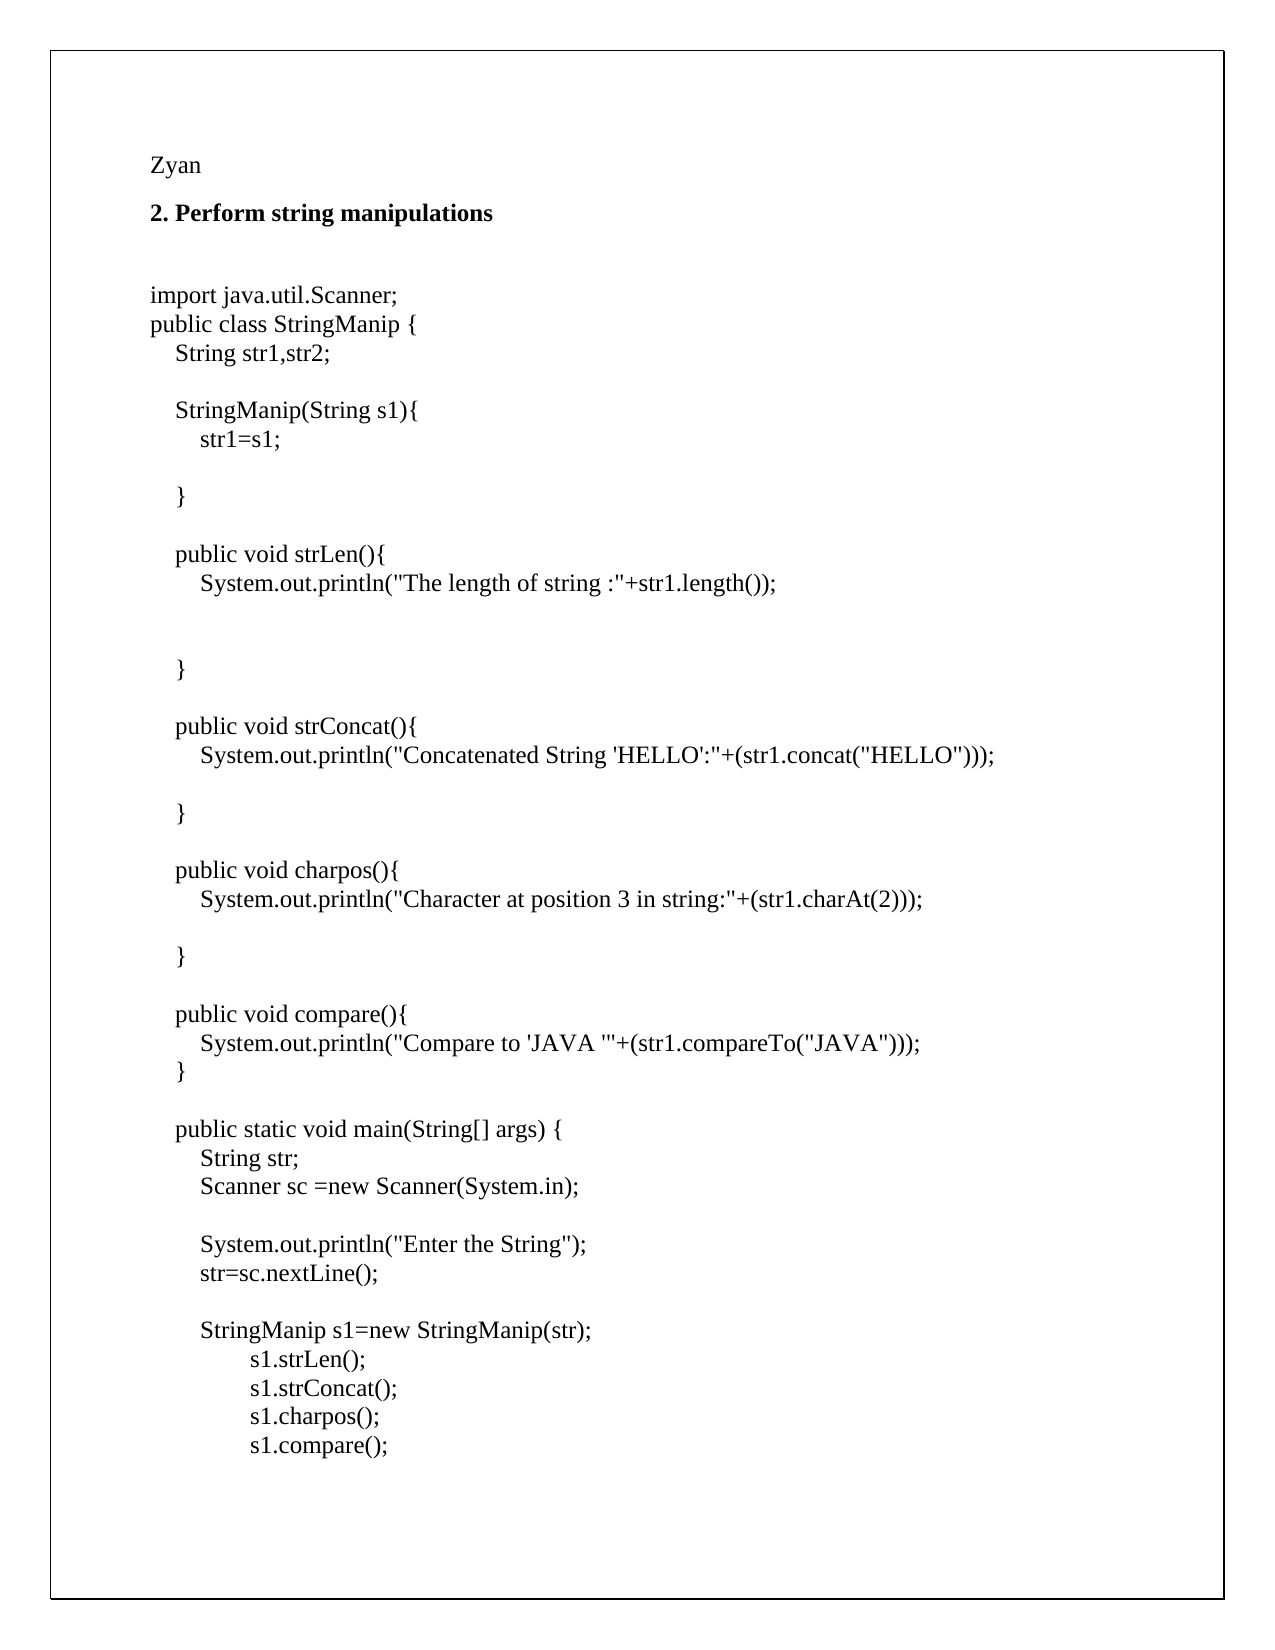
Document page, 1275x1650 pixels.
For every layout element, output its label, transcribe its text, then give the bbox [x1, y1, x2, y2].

text import java.util.Scanner; [150, 280, 1124, 309]
text 2. Perform string manipulations [150, 198, 1124, 226]
text System.out.println("Compare to 'JAVA '"+(str1.compareTo("JAVA"))); [150, 1028, 1124, 1056]
text String str; [150, 1143, 1124, 1171]
text public class StringManip { [150, 309, 1124, 338]
text str=sc.nextLine(); [150, 1258, 1124, 1286]
text public void strLen(){ [150, 539, 1124, 568]
text } [150, 798, 1124, 826]
text String str1,str2; [150, 338, 1124, 366]
text public void strConcat(){ [150, 711, 1124, 740]
text str1=s1; [150, 424, 1124, 453]
text } [150, 481, 1124, 510]
text s1.charpos(); [150, 1401, 1124, 1430]
text } [150, 1056, 1124, 1085]
text System.out.println("The length of string :"+str1.length()); [150, 568, 1124, 596]
text s1.strLen(); [150, 1344, 1124, 1373]
text Zyan [150, 150, 1124, 179]
text s1.strConcat(); [150, 1373, 1124, 1401]
text StringManip(String s1){ [150, 395, 1124, 424]
text System.out.println("Concatenated String 'HELLO':"+(str1.concat("HELLO"))); [150, 740, 1124, 769]
text public static void main(String[] args) { [150, 1114, 1124, 1143]
text StringManip s1=new StringManip(str); [150, 1315, 1124, 1344]
text s1.compare(); [150, 1430, 1124, 1459]
text } [150, 941, 1124, 970]
text public void charpos(){ [150, 855, 1124, 884]
text } [150, 654, 1124, 683]
text Scanner sc =new Scanner(System.in); [150, 1171, 1124, 1200]
text System.out.println("Character at position 3 in string:"+(str1.charAt(2))); [150, 884, 1124, 913]
text public void compare(){ [150, 999, 1124, 1028]
text System.out.println("Enter the String"); [150, 1229, 1124, 1258]
